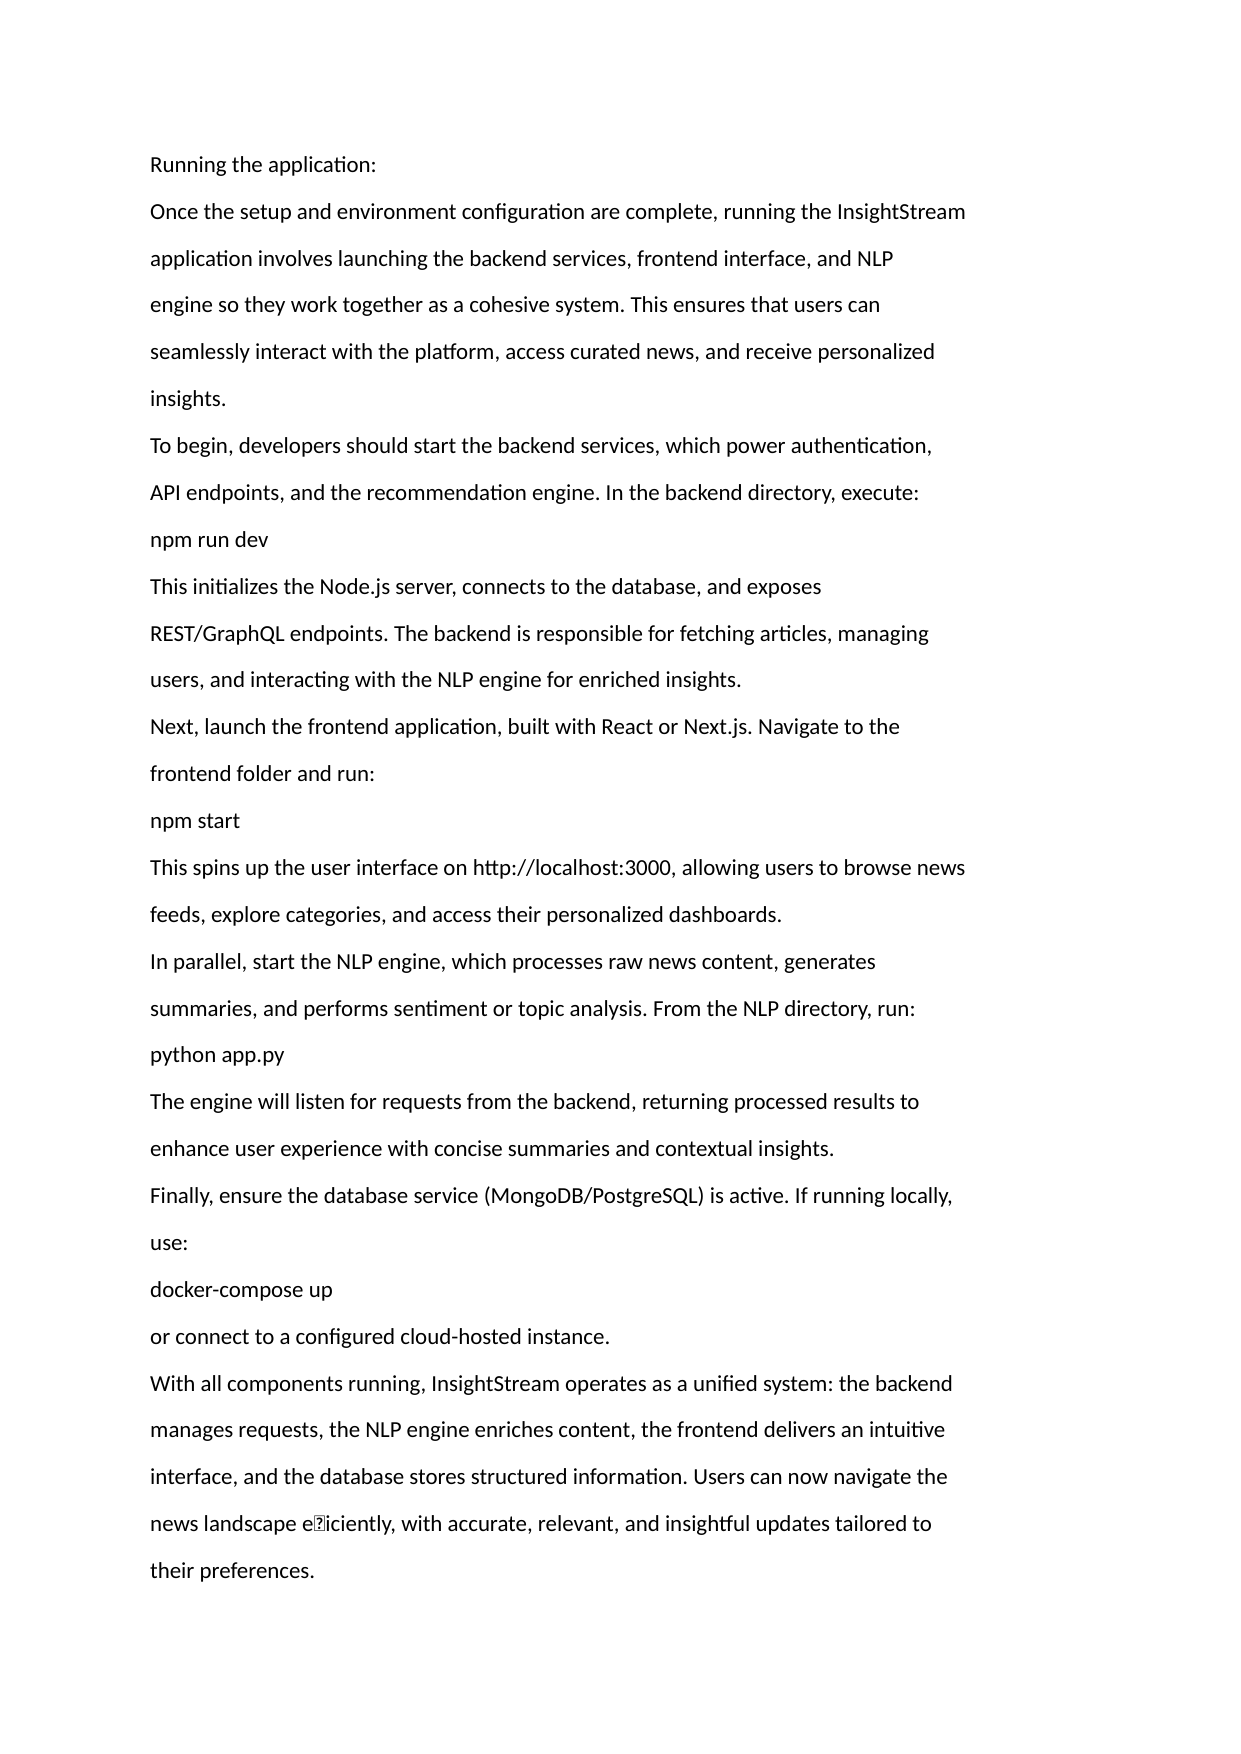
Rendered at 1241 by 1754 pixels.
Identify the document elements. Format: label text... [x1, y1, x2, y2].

text insights. [150, 384, 1090, 412]
text python app.py [150, 1041, 1090, 1069]
text This spins up the user interface on http://localhost:3000, allowing users to browse news [150, 853, 1090, 881]
text feeds, explore categories, and access their personalized dashboards. [150, 900, 1090, 928]
text frontend folder and run: [150, 759, 1090, 787]
text This initializes the Node.js server, connects to the database, and exposes [150, 572, 1090, 600]
text To begin, developers should start the backend services, which power authentication, [150, 431, 1090, 459]
text docker-compose up [150, 1275, 1090, 1303]
text application involves launching the backend services, frontend interface, and NLP [150, 244, 1090, 272]
text The engine will listen for requests from the backend, returning processed results to [150, 1087, 1090, 1116]
text Next, launch the frontend application, built with React or Next.js. Navigate to the [150, 712, 1090, 741]
text Finally, ensure the database service (MongoDB/PostgreSQL) is active. If running locally, [150, 1181, 1090, 1209]
text engine so they work together as a cohesive system. This ensures that users can [150, 291, 1090, 319]
text enhance user experience with concise summaries and contextual insights. [150, 1134, 1090, 1162]
text their preferences. [150, 1556, 1090, 1584]
text npm start [150, 806, 1090, 834]
text REST/GraphQL endpoints. The backend is responsible for fetching articles, managing [150, 619, 1090, 647]
text use: [150, 1228, 1090, 1256]
text users, and interacting with the NLP engine for enriched insights. [150, 666, 1090, 694]
text or connect to a configured cloud-hosted instance. [150, 1322, 1090, 1350]
text summaries, and performs sentiment or topic analysis. From the NLP directory, run: [150, 994, 1090, 1022]
text API endpoints, and the recommendation engine. In the backend directory, execute: [150, 478, 1090, 506]
text interface, and the database stores structured information. Users can now navigate the [150, 1462, 1090, 1491]
text seamlessly interact with the platform, access curated news, and receive personalized [150, 337, 1090, 366]
text In parallel, start the NLP engine, which processes raw news content, generates [150, 947, 1090, 975]
text Once the setup and environment configuration are complete, running the InsightStream [150, 197, 1090, 225]
text news landscape e􀆯iciently, with accurate, relevant, and insightful updates tailored to [150, 1509, 1090, 1537]
text With all components running, InsightStream operates as a unified system: the backend [150, 1369, 1090, 1397]
text manages requests, the NLP engine enriches content, the frontend delivers an intuitive [150, 1416, 1090, 1444]
text Running the application: [150, 150, 1090, 178]
text npm run dev [150, 525, 1090, 553]
